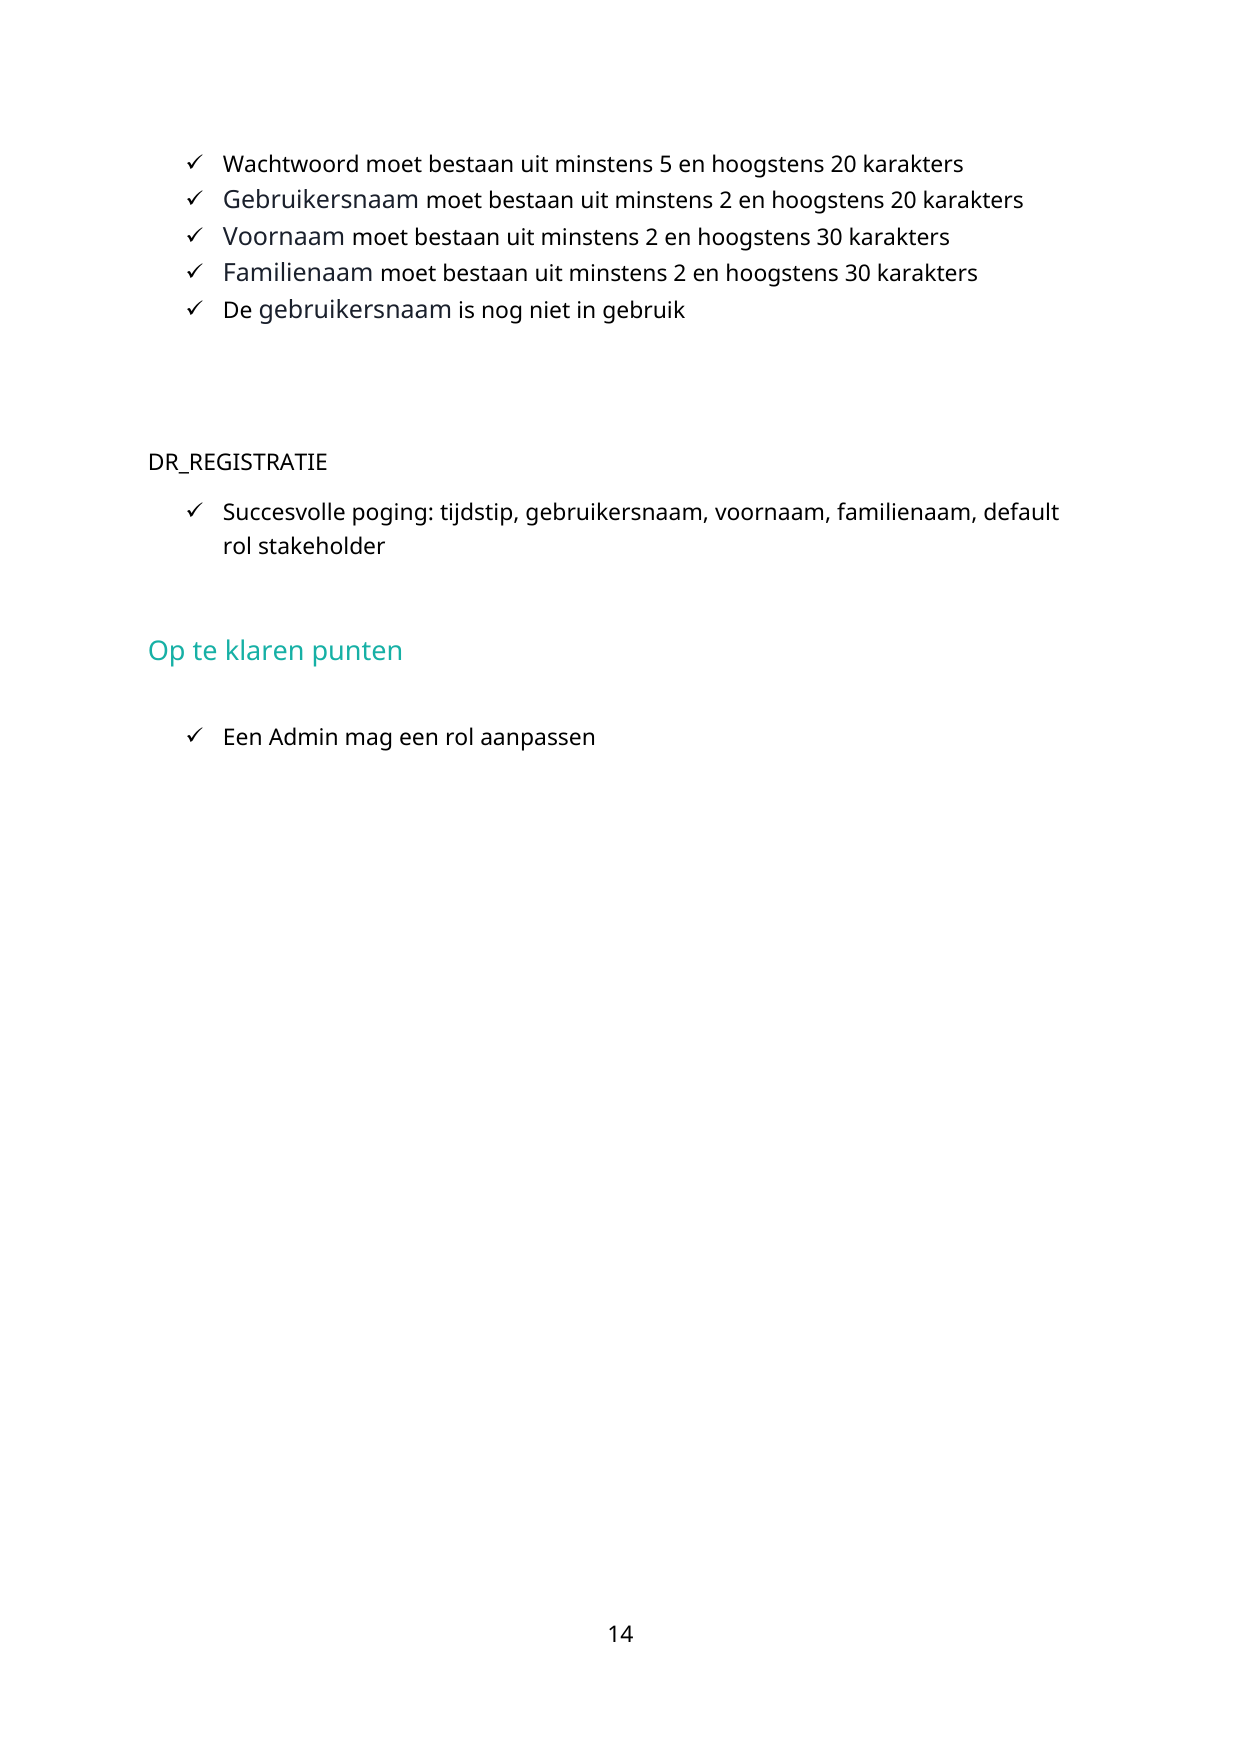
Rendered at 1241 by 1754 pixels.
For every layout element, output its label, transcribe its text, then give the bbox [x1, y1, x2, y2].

subtitle Op te klaren punten [148, 631, 1093, 668]
list Familienaam moet bestaan uit minstens 2 en hoogstens 30 karakters [185, 255, 1093, 289]
list Succesvolle poging: tijdstip, gebruikersnaam, voornaam, familienaam, default rol stakeholder [185, 496, 1093, 561]
list Een Admin mag een rol aanpassen [185, 721, 1093, 752]
list Voornaam moet bestaan uit minstens 2 en hoogstens 30 karakters [185, 218, 1093, 252]
list Wachtwoord moet bestaan uit minstens 5 en hoogstens 20 karakters [185, 148, 1093, 179]
list Gebruikersnaam moet bestaan uit minstens 2 en hoogstens 20 karakters [185, 181, 1093, 215]
list De gebruikersnaam is nog niet in gebruik [185, 292, 1093, 326]
text DR_REGISTRATIE [148, 446, 1093, 477]
